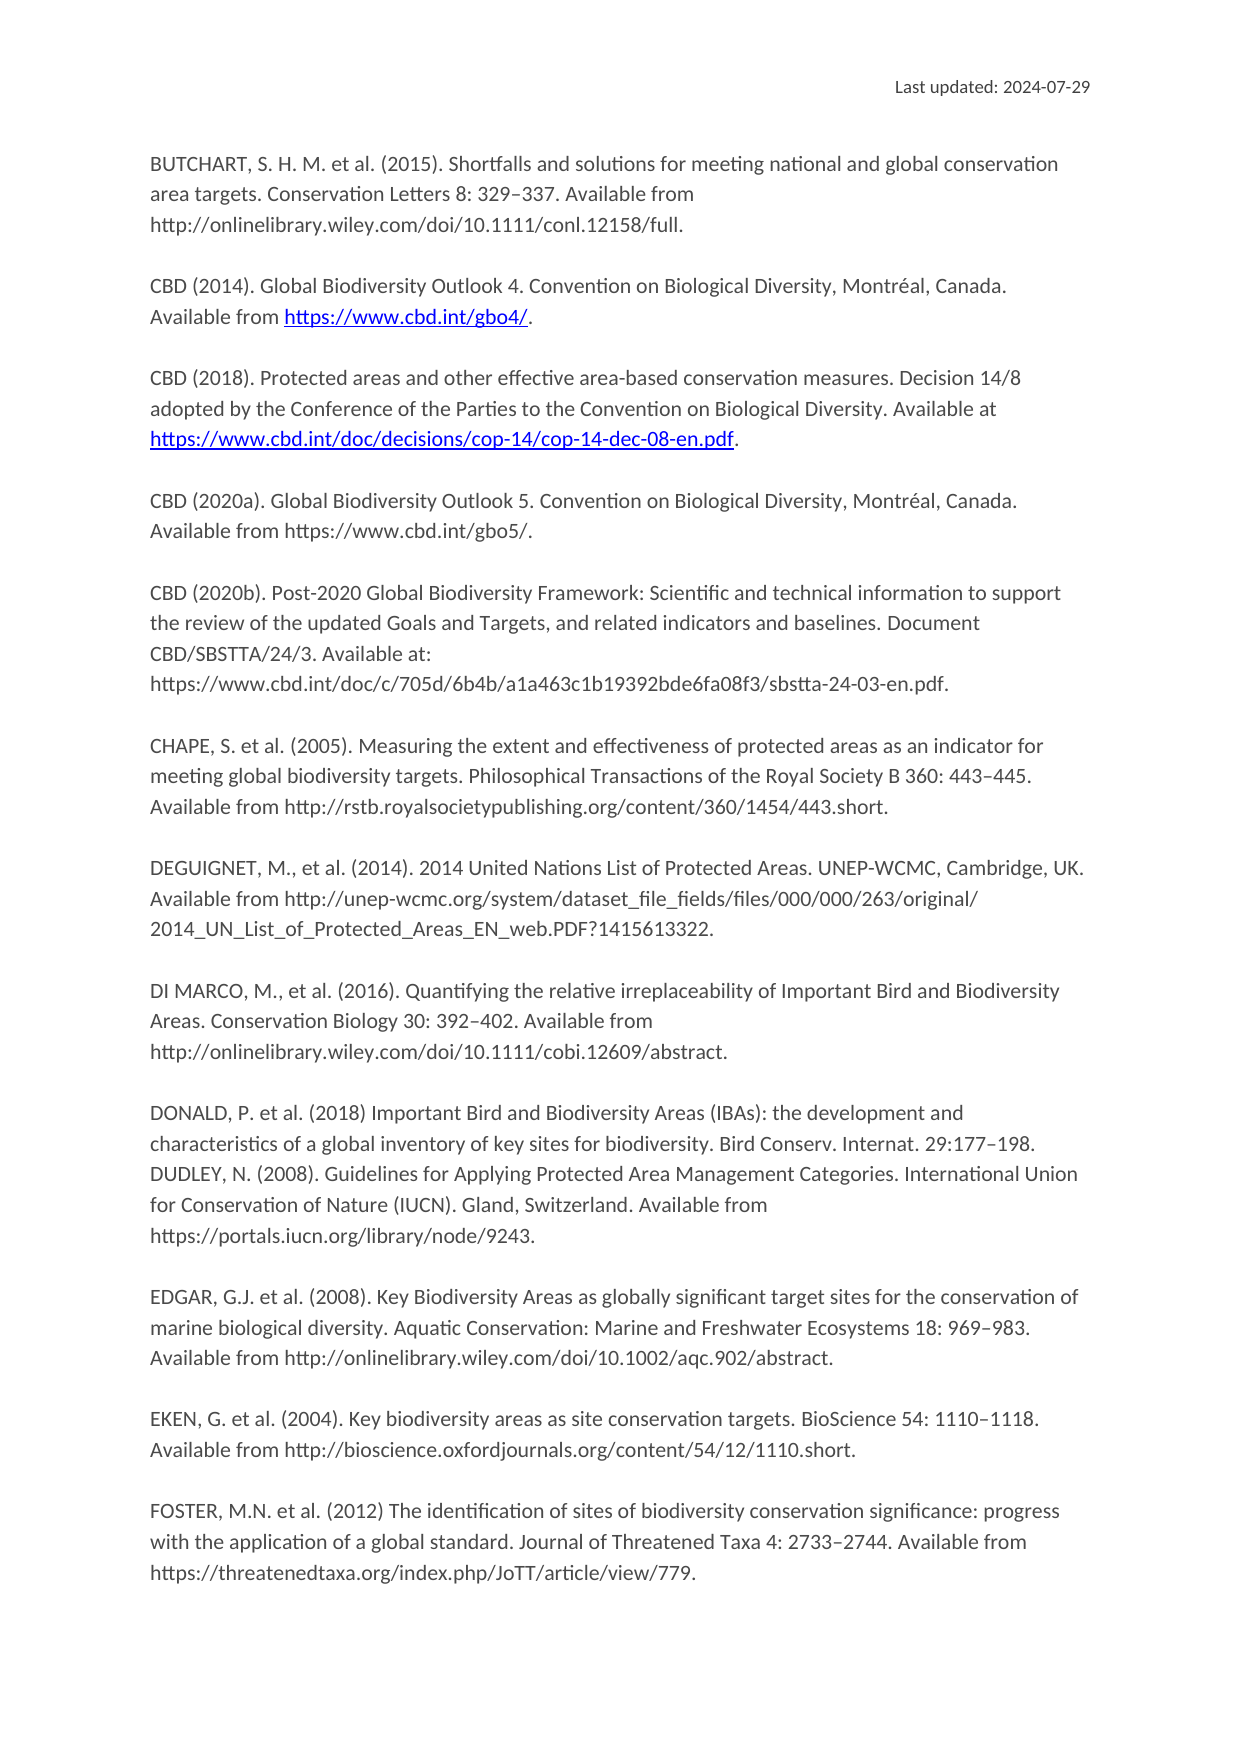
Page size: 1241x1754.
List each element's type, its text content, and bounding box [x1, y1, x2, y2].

text BUTCHART, S. H. M. et al. (2015). Shortfalls and solutions for meeting national and global conservation area targets. Conservation Letters 8: 329–337. Available from http://onlinelibrary.wiley.com/doi/10.1111/conl.12158/full. [150, 150, 1090, 238]
text CBD (2020a). Global Biodiversity Outlook 5. Convention on Biological Diversity, Montréal, Canada. Available from https://www.cbd.int/gbo5/. [150, 487, 1090, 544]
text CBD (2020b). Post-2020 Global Biodiversity Framework: Scientific and technical information to support the review of the updated Goals and Targets, and related indicators and baselines. Document CBD/SBSTTA/24/3. Available at: https://www.cbd.int/doc/c/705d/6b4b/a1a463c1b19392bde6fa08f3/sbstta-24-03-en.pdf. [150, 579, 1090, 697]
text DI MARCO, M., et al. (2016). Quantifying the relative irreplaceability of Important Bird and Biodiversity Areas. Conservation Biology 30: 392–402. Available from http://onlinelibrary.wiley.com/doi/10.1111/cobi.12609/abstract. [150, 977, 1090, 1065]
text EDGAR, G.J. et al. (2008). Key Biodiversity Areas as globally significant target sites for the conservation of marine biological diversity. Aquatic Conservation: Marine and Freshwater Ecosystems 18: 969–983. Available from http://onlinelibrary.wiley.com/doi/10.1002/aqc.902/abstract. [150, 1283, 1090, 1371]
text DUDLEY, N. (2008). Guidelines for Applying Protected Area Management Categories. International Union for Conservation of Nature (IUCN). Gland, Switzerland. Available from https://portals.iucn.org/library/node/9243. [150, 1161, 1090, 1248]
text DEGUIGNET, M., et al. (2014). 2014 United Nations List of Protected Areas. UNEP-WCMC, Cambridge, UK. Available from http://unep-wcmc.org/system/dataset_file_fields/files/000/000/263/original/2014_UN_List_of_Protected_Areas_EN_web.PDF?1415613322. [150, 854, 1090, 942]
text CHAPE, S. et al. (2005). Measuring the extent and effectiveness of protected areas as an indicator for meeting global biodiversity targets. Philosophical Transactions of the Royal Society B 360: 443–445. Available from http://rstb.royalsocietypublishing.org/content/360/1454/443.short. [150, 732, 1090, 820]
text CBD (2014). Global Biodiversity Outlook 4. Convention on Biological Diversity, Montréal, Canada. Available from https://www.cbd.int/gbo4/. [150, 272, 1090, 330]
text DONALD, P. et al. (2018) Important Bird and Biodiversity Areas (IBAs): the development and characteristics of a global inventory of key sites for biodiversity. Bird Conserv. Internat. 29:177–198. [150, 1099, 1090, 1157]
text FOSTER, M.N. et al. (2012) The identification of sites of biodiversity conservation significance: progress with the application of a global standard. Journal of Threatened Taxa 4: 2733–2744. Available from [150, 1497, 1090, 1555]
text CBD (2018). Protected areas and other effective area-based conservation measures. Decision 14/8 adopted by the Conference of the Parties to the Convention on Biological Diversity. Available at https://www.cbd.int/doc/decisions/cop-14/cop-14-dec-08-en.pdf. [150, 364, 1090, 452]
text https://threatenedtaxa.org/index.php/JoTT/article/view/779. [150, 1559, 1090, 1585]
text EKEN, G. et al. (2004). Key biodiversity areas as site conservation targets. BioScience 54: 1110–1118. Available from http://bioscience.oxfordjournals.org/content/54/12/1110.short. [150, 1406, 1090, 1463]
